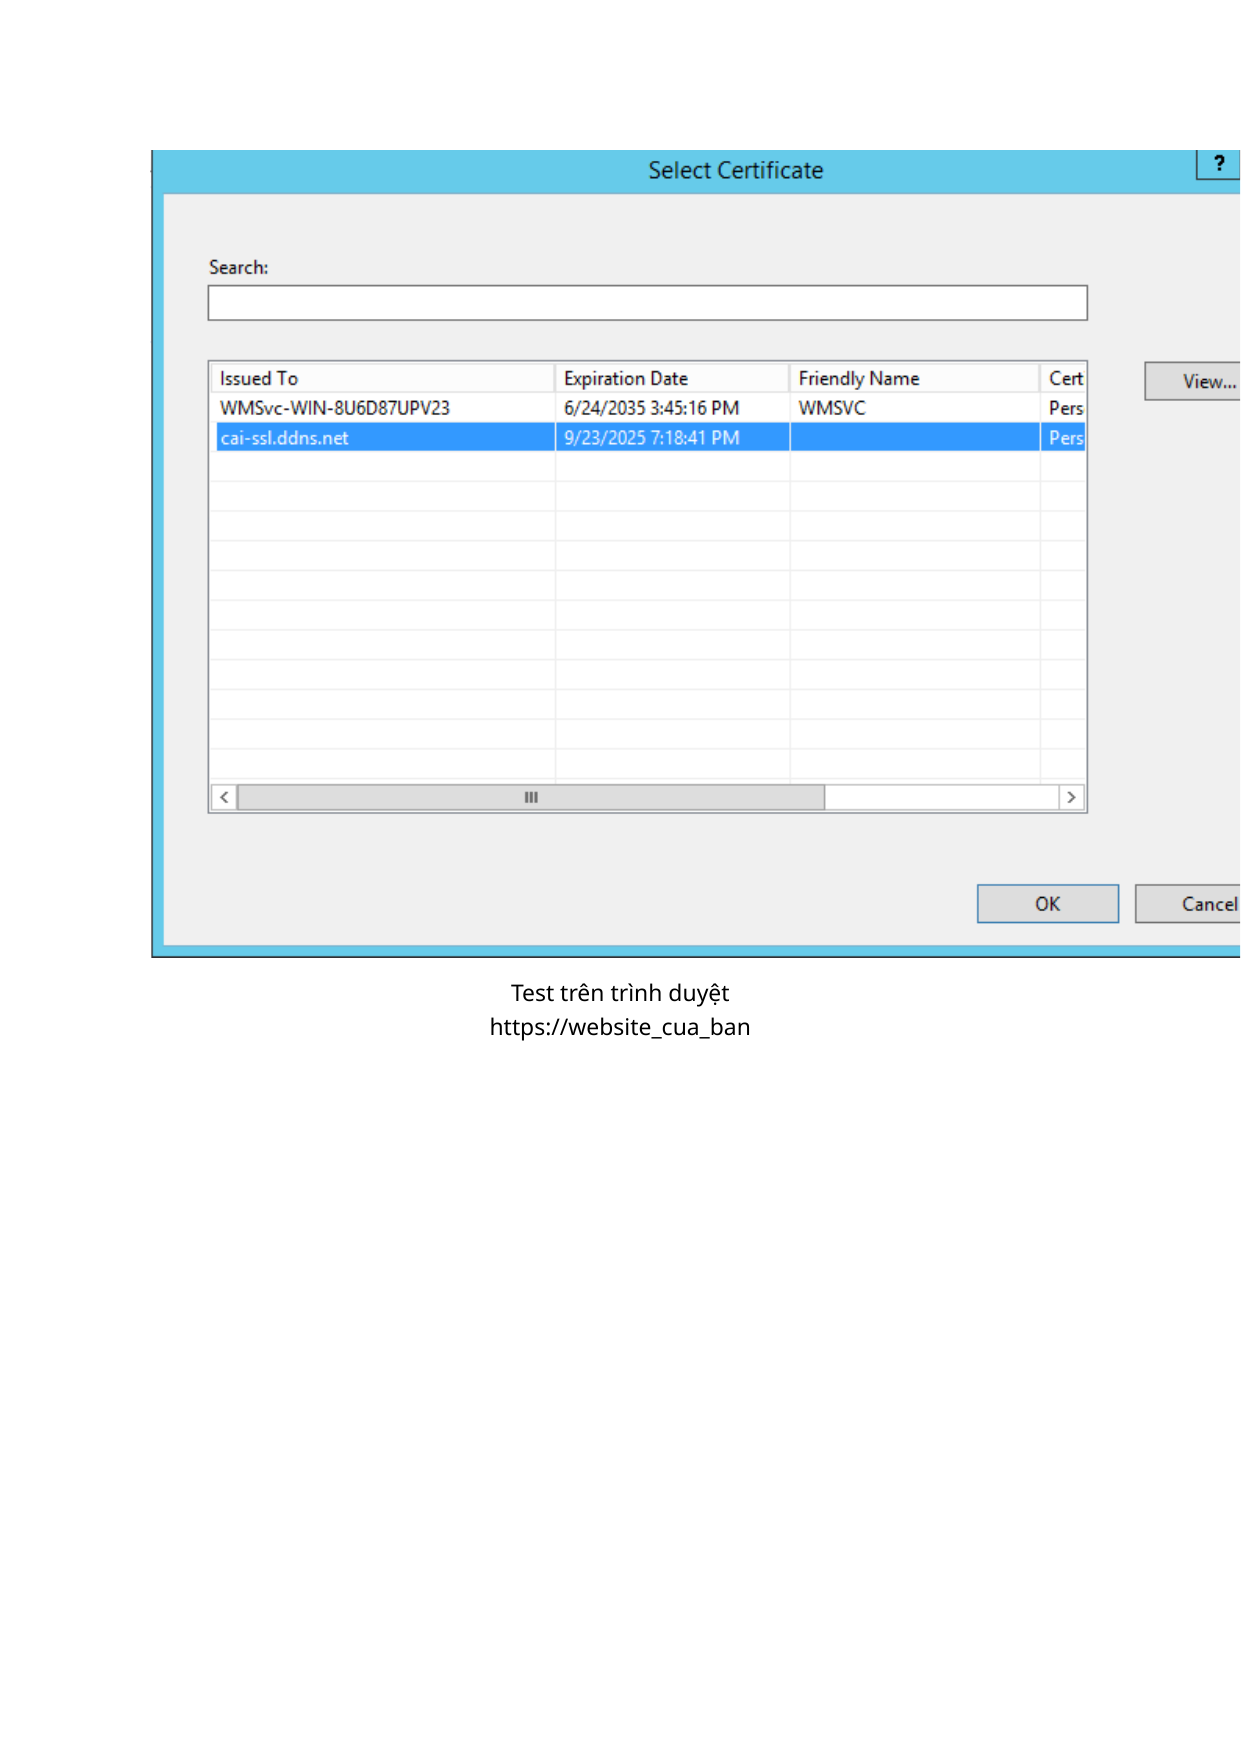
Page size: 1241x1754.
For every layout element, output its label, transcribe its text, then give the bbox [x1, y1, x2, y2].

text Test trên trình duyệt https://website_cua_ban [150, 977, 1090, 1042]
picture [150, 150, 1241, 958]
